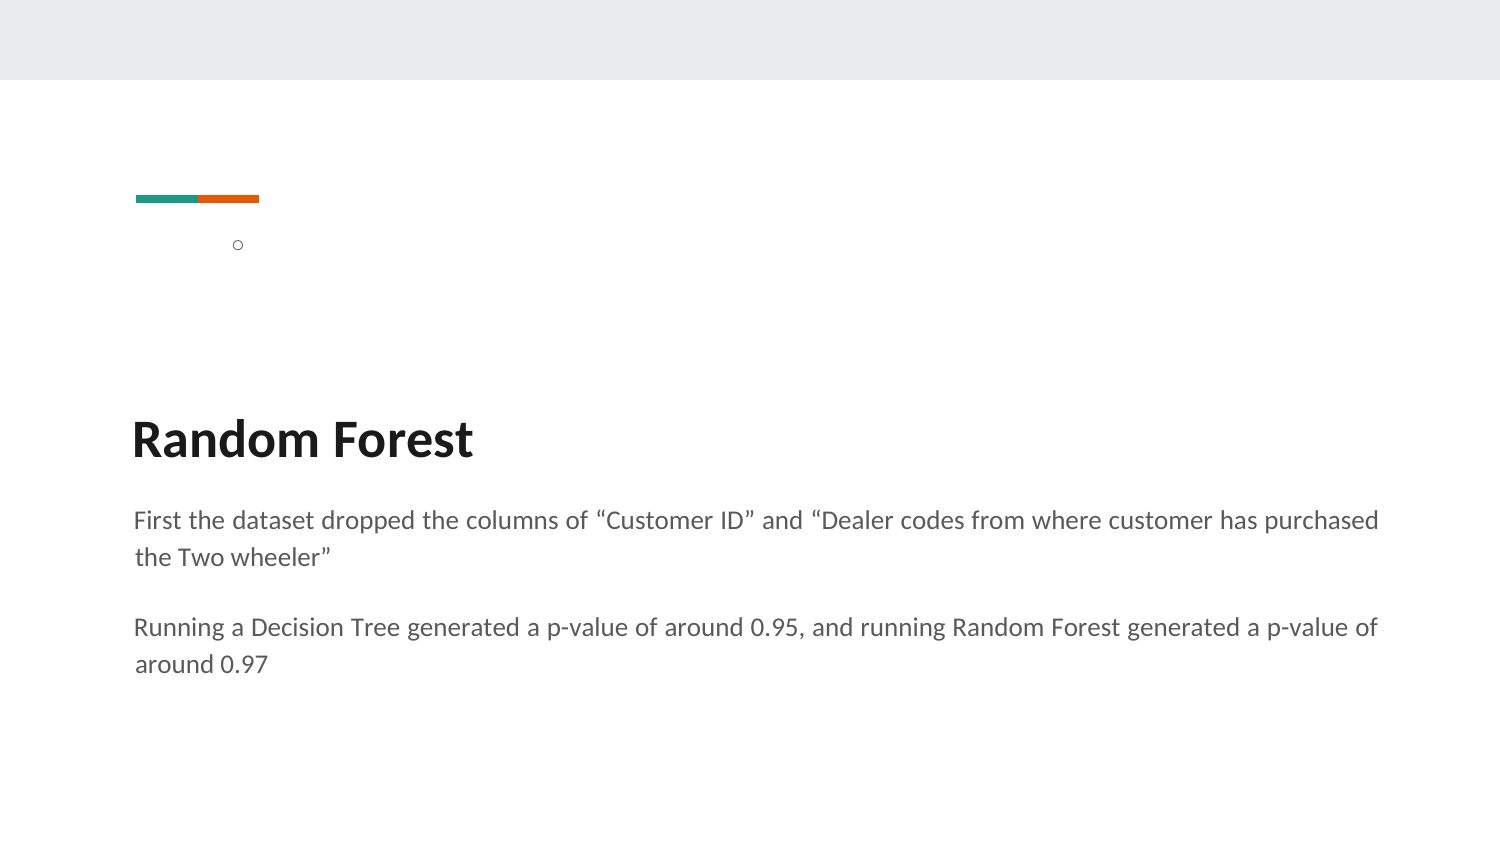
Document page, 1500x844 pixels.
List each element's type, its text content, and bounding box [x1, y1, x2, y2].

text First the dataset dropped the columns of “Customer ID” and “Dealer codes from where customer has purchased the Two wheeler” [134, 503, 1381, 573]
text Running a Decision Tree generated a p-value of around 0.95, and running Random Forest generated a p-value of around 0.97 [134, 611, 1381, 681]
subtitle Random Forest [132, 405, 1381, 471]
text ○ [231, 231, 1381, 258]
